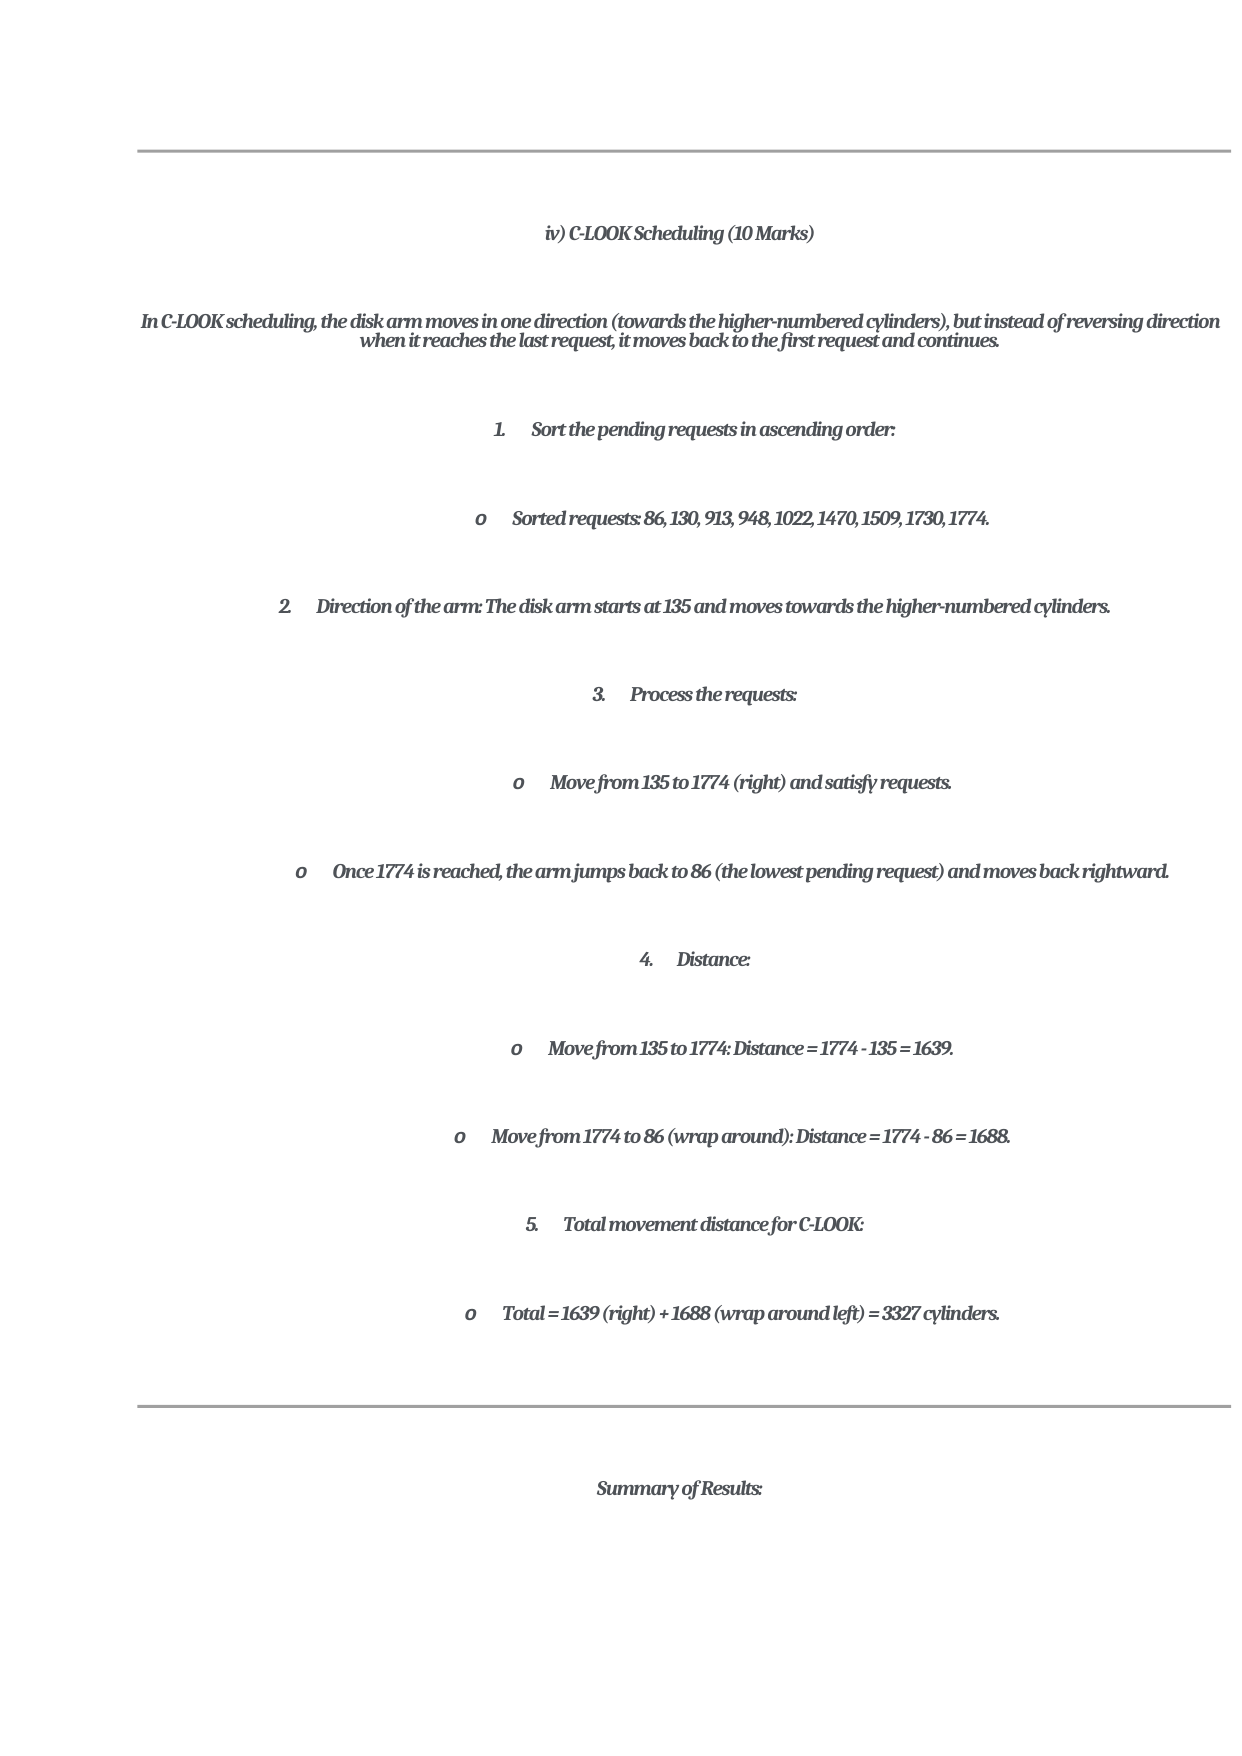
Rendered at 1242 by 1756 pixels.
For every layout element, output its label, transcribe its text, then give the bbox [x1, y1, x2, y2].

list Sorted requests: 86, 130, 913, 948, 1022, 1470, 1509, 1730, 1774. [242, 508, 1223, 529]
list Sort the pending requests in ascending order: [167, 420, 1223, 441]
list Move from 135 to 1774: Distance = 1774 - 135 = 1639. [242, 1038, 1223, 1059]
text iv) C-LOOK Scheduling (10 Marks) [137, 224, 1223, 245]
list Total = 1639 (right) + 1688 (wrap around left) = 3327 cylinders. [242, 1303, 1223, 1324]
text Summary of Results: [137, 1479, 1223, 1500]
list Total movement distance for C-LOOK: [167, 1215, 1223, 1236]
list Once 1774 is reached, the arm jumps back to 86 (the lowest pending request) and moves back rightward. [242, 861, 1223, 883]
list Direction of the arm: The disk arm starts at 135 and moves towards the higher-numbered cylinders. [167, 597, 1223, 617]
list Move from 135 to 1774 (right) and satisfy requests. [242, 773, 1223, 794]
list Distance: [167, 950, 1223, 970]
text In C-LOOK scheduling, the disk arm moves in one direction (towards the higher-numbered cylinders), but instead of reversing direction when it reaches the last request, it moves back to the first request and continues. [137, 312, 1223, 353]
list Move from 1774 to 86 (wrap around): Distance = 1774 - 86 = 1688. [242, 1127, 1223, 1148]
list Process the requests: [167, 685, 1223, 705]
